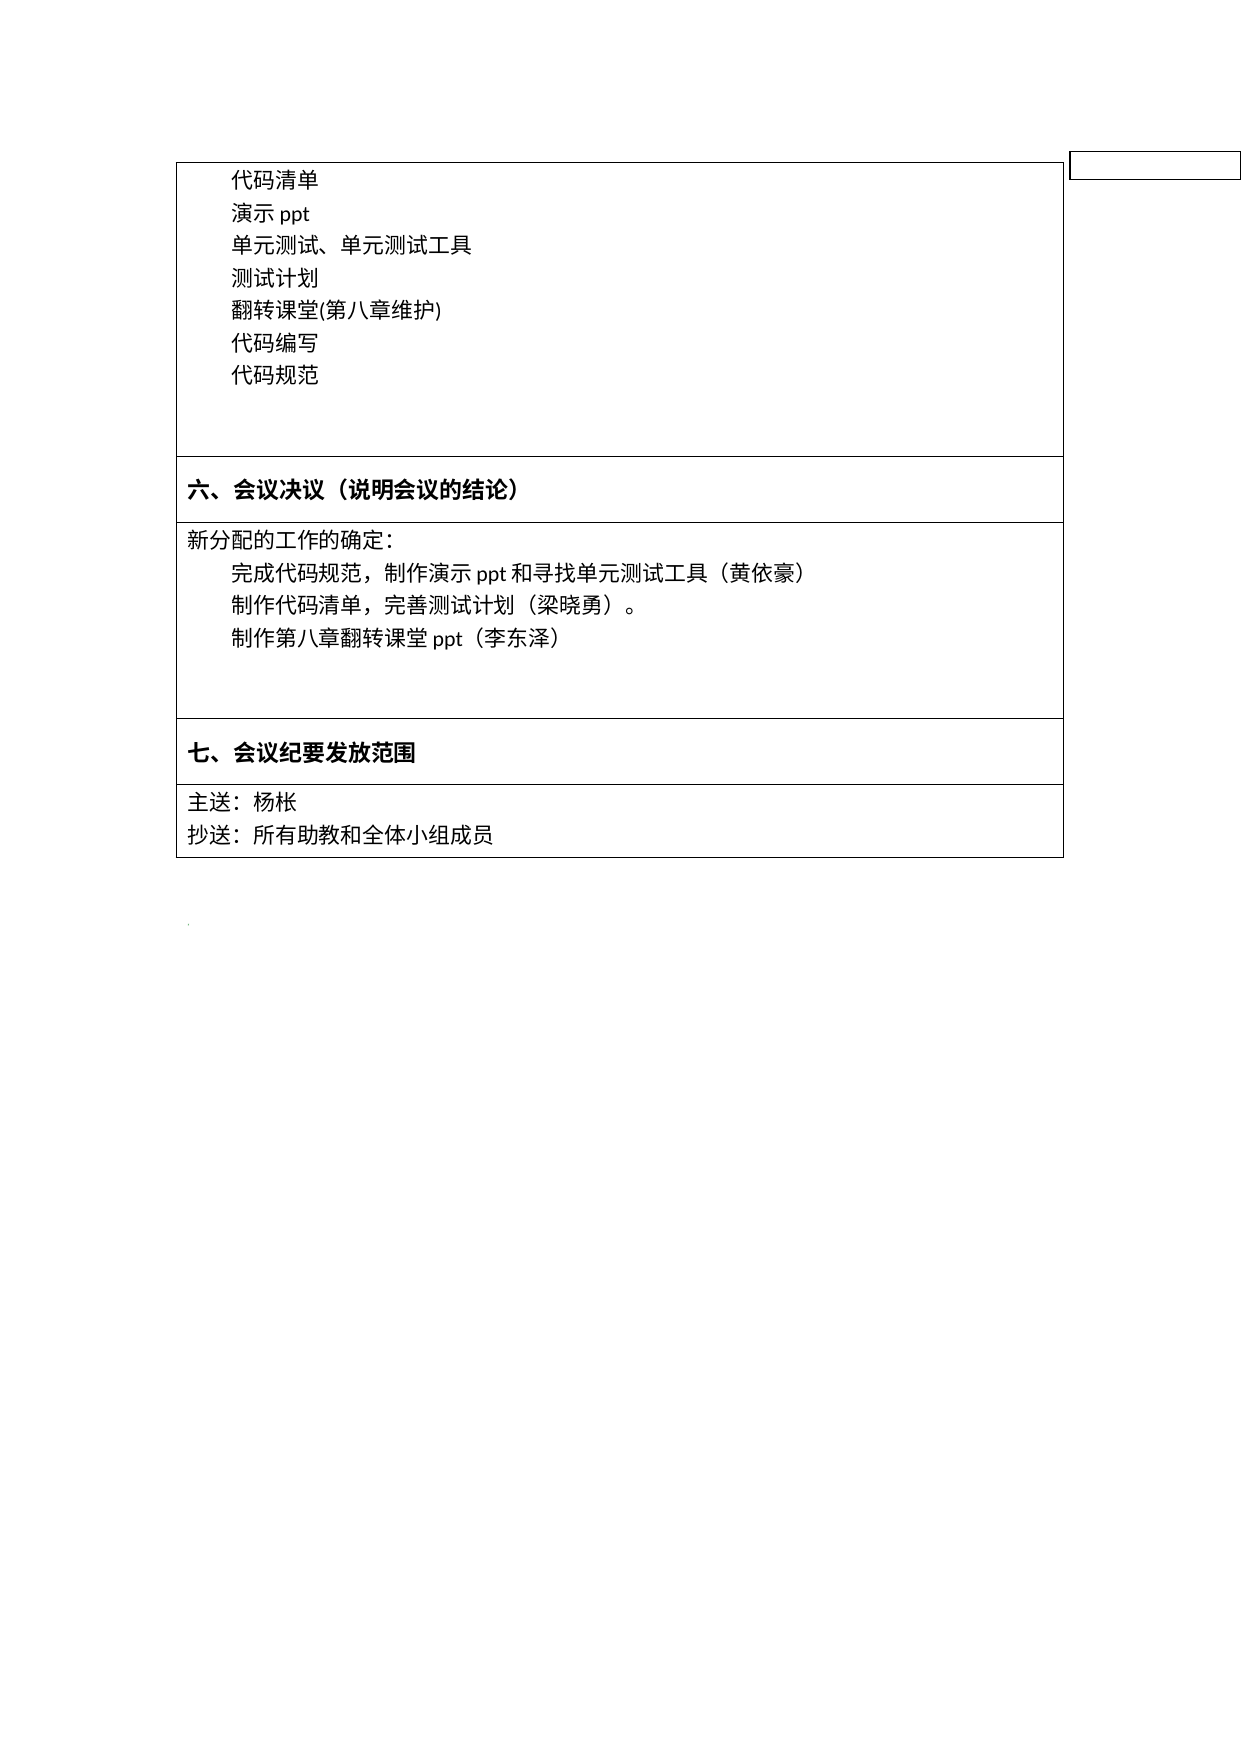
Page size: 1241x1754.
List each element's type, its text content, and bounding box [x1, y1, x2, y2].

table_cell 六、会议决议（说明会议的结论） [177, 457, 1063, 522]
table_cell 主送：杨枨 抄送：所有助教和全体小组成员 [177, 785, 1063, 857]
table_header [1071, 152, 1240, 179]
table_cell 新分配的工作的确定： 完成代码规范，制作演示ppt和寻找单元测试工具（黄依豪） 制作代码清单，完善测试计划（梁晓勇）。 制作第八章翻转课堂ppt（李东泽） [177, 523, 1063, 718]
table_cell 七、会议纪要发放范围 [177, 719, 1063, 784]
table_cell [177, 163, 1063, 456]
